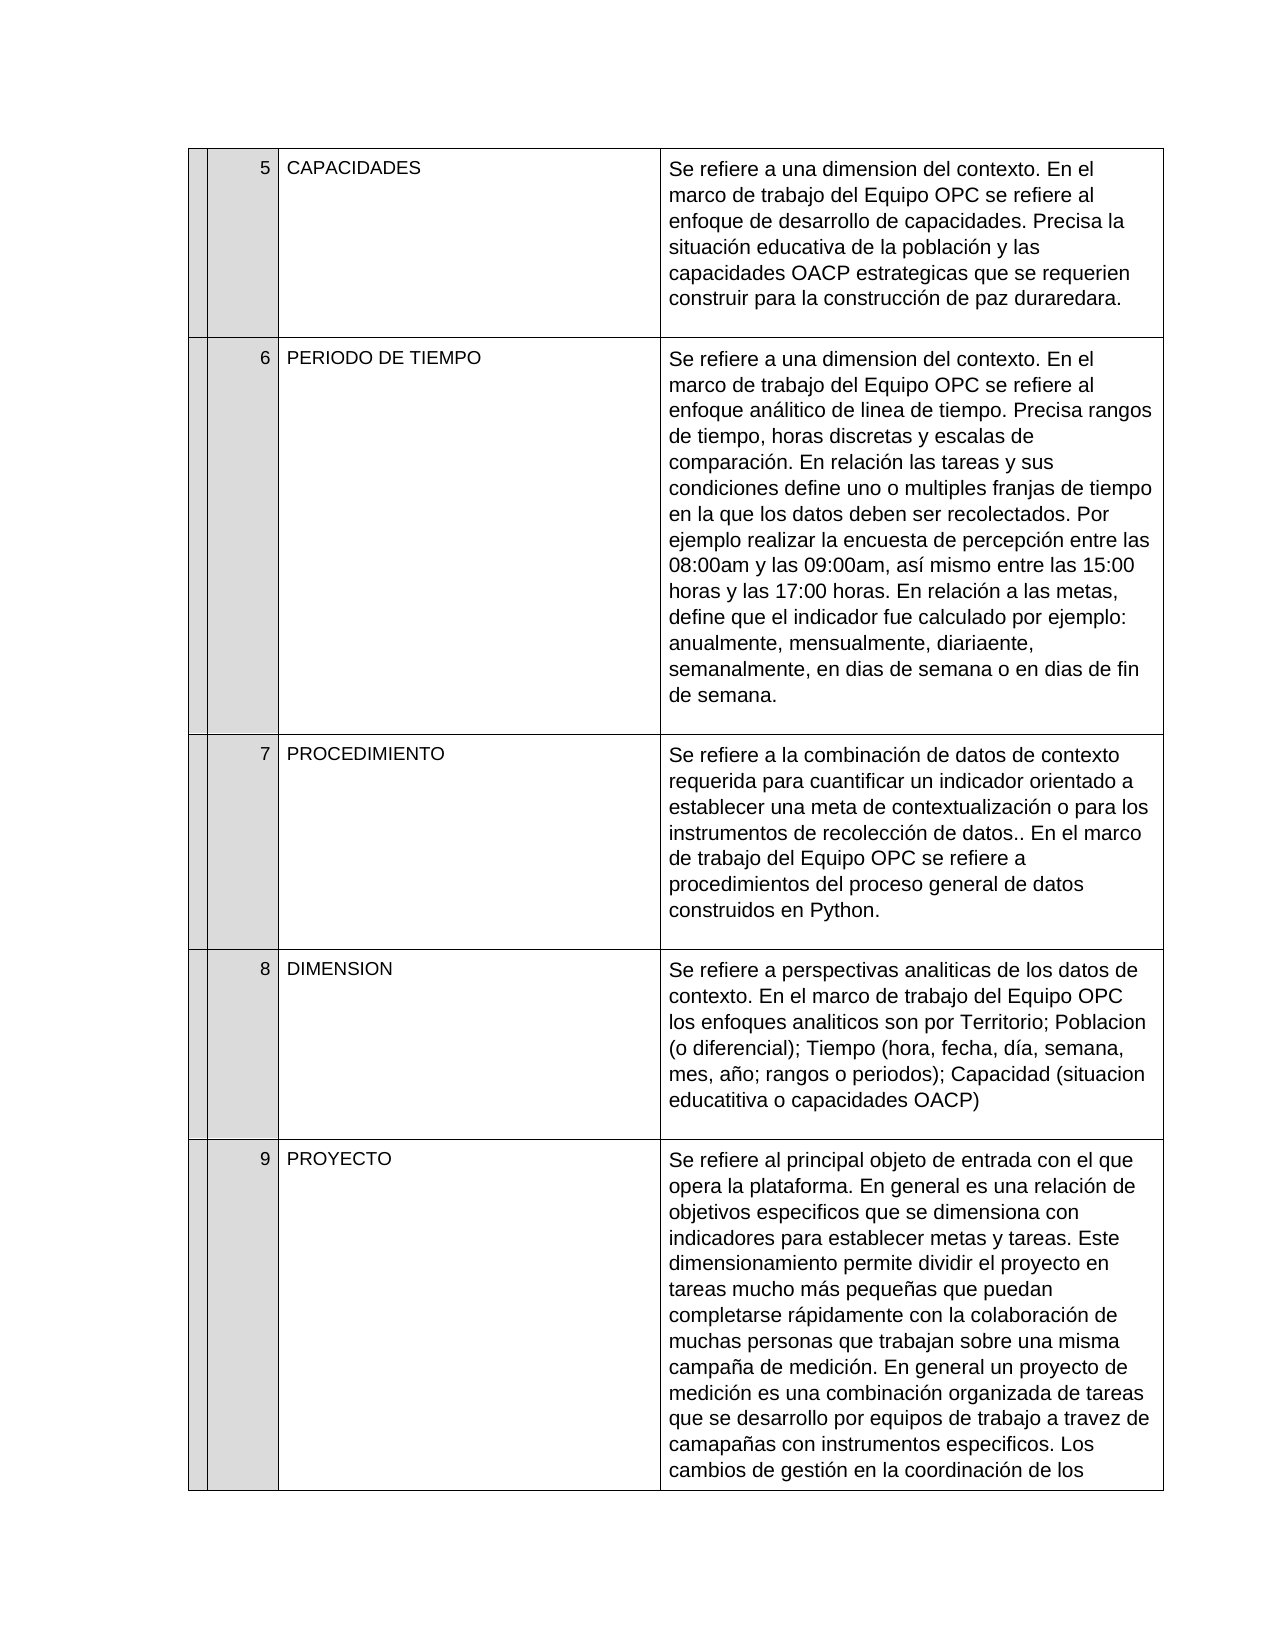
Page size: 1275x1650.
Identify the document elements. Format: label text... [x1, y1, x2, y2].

table_cell 9 [208, 1140, 278, 1490]
table_cell [189, 735, 207, 949]
table_cell PROCEDIMIENTO [279, 735, 660, 949]
table_cell PERIODO DE TIEMPO [279, 338, 660, 733]
table_cell 5 [208, 149, 278, 337]
table_cell [189, 338, 207, 733]
table_cell Se refiere a la combinación de datos de contexto requerida para cuantificar un indicador orientado a establecer una meta de contextualización o para los instrumentos de recolección de datos.. En el marco de trabajo del Equipo OPC se refiere a procedimientos del proceso general de datos construidos en Python. [661, 735, 1163, 949]
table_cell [661, 1140, 1163, 1490]
table_cell 6 [208, 338, 278, 733]
table_cell [189, 1140, 207, 1490]
table_cell Se refiere a perspectivas analiticas de los datos de contexto. En el marco de trabajo del Equipo OPC los enfoques analiticos son por Territorio; Poblacion (o diferencial); Tiempo (hora, fecha, día, semana, mes, año; rangos o periodos); Capacidad (situacion educatitiva o capacidades OACP) [661, 950, 1163, 1138]
table_cell DIMENSION [279, 950, 660, 1138]
table_cell Se refiere a una dimension del contexto. En el marco de trabajo del Equipo OPC se refiere al enfoque de desarrollo de capacidades. Precisa la situación educativa de la población y las capacidades OACP estrategicas que se requerien construir para la construcción de paz duraredara. [661, 149, 1163, 337]
table_cell CAPACIDADES [279, 149, 660, 337]
table_cell 7 [208, 735, 278, 949]
table_cell [189, 950, 207, 1138]
table_cell Se refiere a una dimension del contexto. En el marco de trabajo del Equipo OPC se refiere al enfoque análitico de linea de tiempo. Precisa rangos de tiempo, horas discretas y escalas de comparación. En relación las tareas y sus condiciones define uno o multiples franjas de tiempo en la que los datos deben ser recolectados. Por ejemplo realizar la encuesta de percepción entre las 08:00am y las 09:00am, así mismo entre las 15:00 horas y las 17:00 horas. En relación a las metas, define que el indicador fue calculado por ejemplo: anualmente, mensualmente, diariaente, semanalmente, en dias de semana o en dias de fin de semana. [661, 338, 1163, 733]
table_cell [189, 149, 207, 337]
table_cell PROYECTO [279, 1140, 660, 1490]
table_cell 8 [208, 950, 278, 1138]
